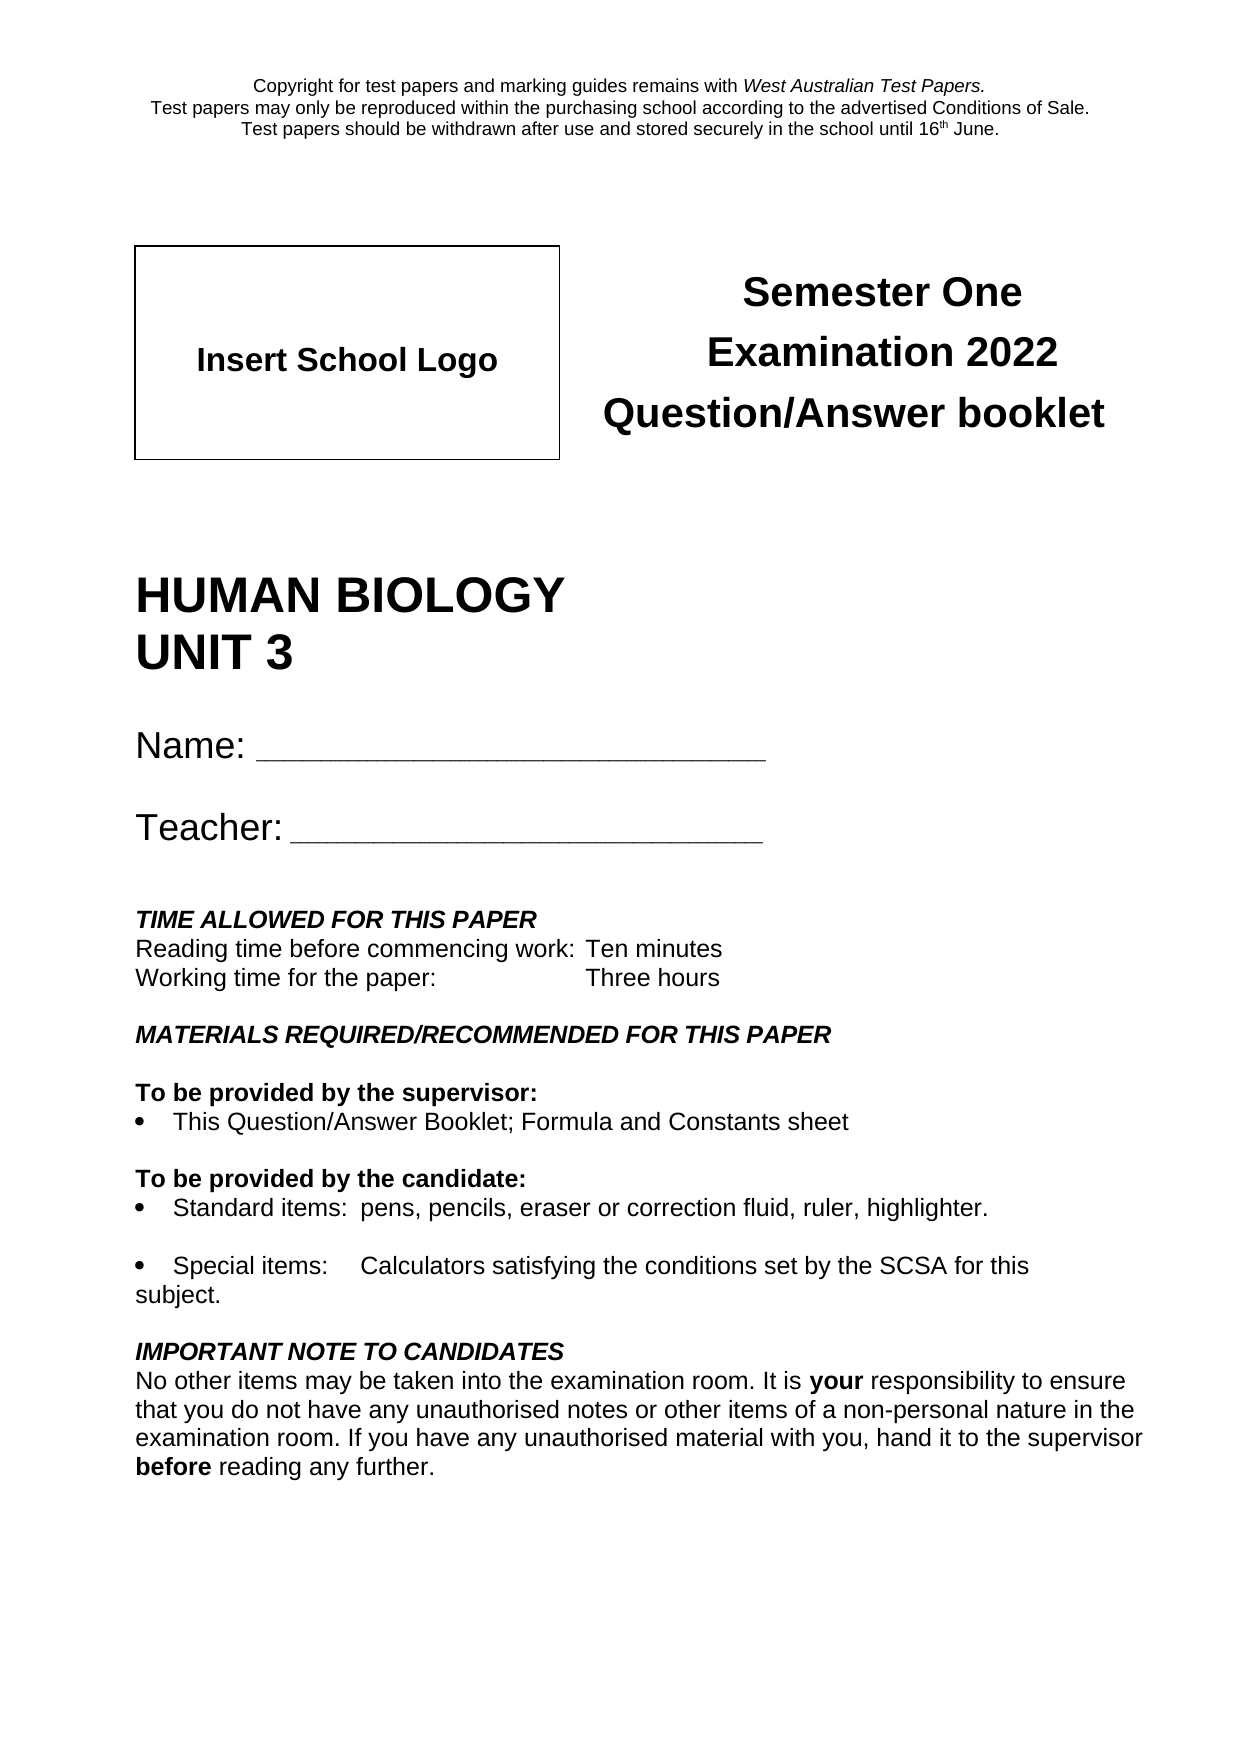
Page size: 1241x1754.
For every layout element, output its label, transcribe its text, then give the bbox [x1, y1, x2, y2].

text Working time for the paper: Three hours [135, 963, 1105, 992]
text IMPORTANT NOTE TO CANDIDATES [135, 1337, 1105, 1366]
text Name: _______________________________________________________ [135, 723, 1105, 767]
list Special items: Calculators satisfying the conditions set by the SCSA for this subject. [135, 1251, 1105, 1308]
list This Question/Answer Booklet; Formula and Constants sheet [135, 1107, 1105, 1136]
text No other items may be taken into the examination room. It is your responsibility to ensure that you do not have any unauthorised notes or other items of a non-personal nature in the examination room. If you have any unauthorised material with you, hand it to the supervisor before reading any further. [135, 1366, 1159, 1481]
text Reading time before commencing work: Ten minutes [135, 934, 1105, 963]
text HUMAN BIOLOGY [135, 565, 1105, 623]
text Question/Answer booklet [560, 388, 1105, 436]
list Standard items: pens, pencils, eraser or correction fluid, ruler, highlighter. [135, 1193, 1105, 1222]
text To be provided by the candidate: [135, 1164, 1105, 1193]
text TIME ALLOWED FOR THIS PAPER [135, 906, 1105, 934]
text Semester One [585, 267, 1105, 315]
text UNIT 3 [135, 623, 1105, 680]
text Teacher: ___________________________________________________ [135, 805, 1105, 848]
text MATERIALS REQUIRED/RECOMMENDED FOR THIS PAPER [135, 1021, 1105, 1049]
text Examination 2022 [585, 328, 1105, 376]
text To be provided by the supervisor: [135, 1078, 1105, 1107]
